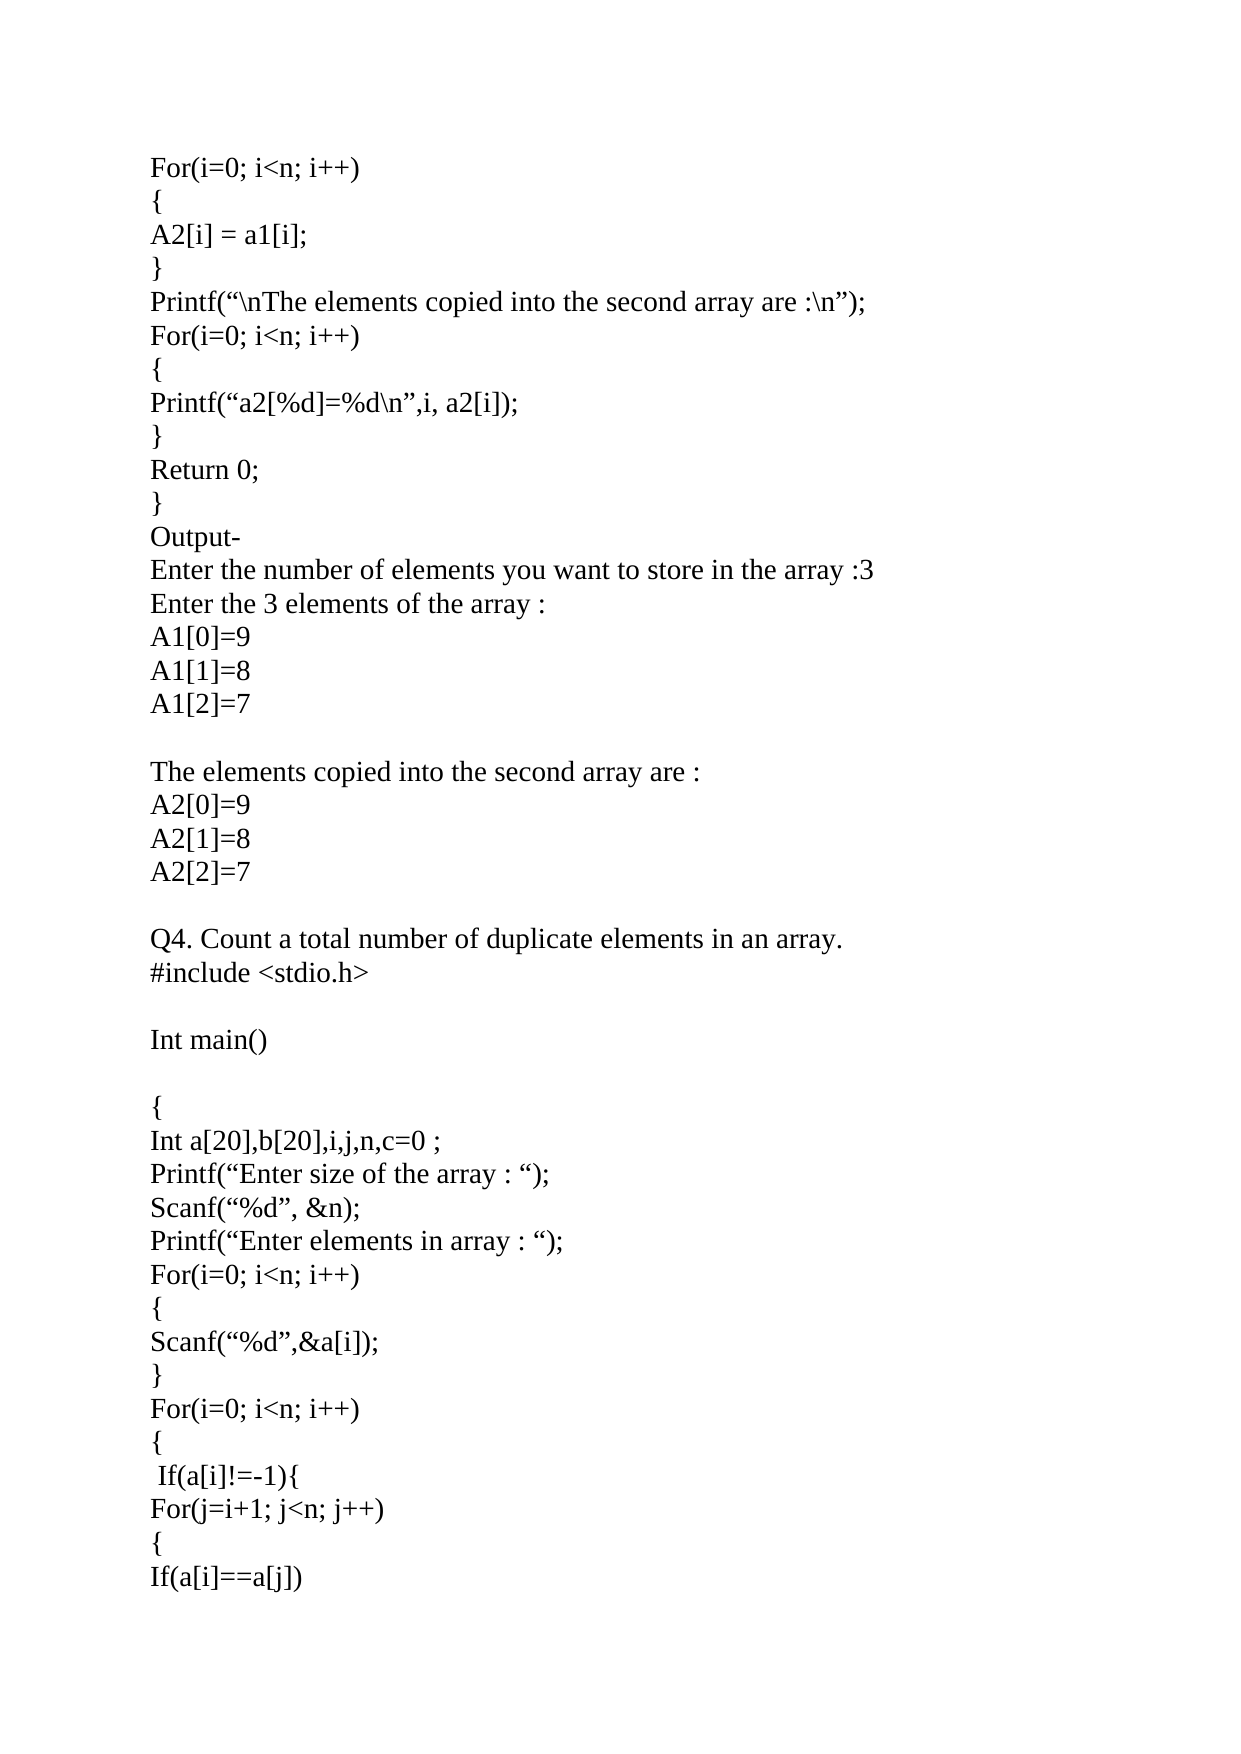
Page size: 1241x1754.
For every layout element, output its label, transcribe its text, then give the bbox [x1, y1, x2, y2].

text Scanf(“%d”, &n); [150, 1190, 1090, 1223]
text Printf(“Enter size of the array : “); [150, 1156, 1090, 1190]
text Printf(“a2[%d]=%d\n”,i, a2[i]); [150, 385, 1090, 418]
text A1[1]=8 [150, 653, 1090, 687]
text #include <stdio.h> [150, 955, 1090, 988]
text Int main() [150, 1022, 1090, 1056]
text { [150, 1089, 1090, 1123]
text Scanf(“%d”,&a[i]); [150, 1324, 1090, 1357]
text A2[i] = a1[i]; [150, 217, 1090, 251]
text Enter the 3 elements of the array : [150, 586, 1090, 619]
text } [150, 251, 1090, 284]
text For(i=0; i<n; i++) [150, 1257, 1090, 1290]
text Enter the number of elements you want to store in the array :3 [150, 552, 1090, 586]
text { [150, 1290, 1090, 1324]
text A2[1]=8 [150, 821, 1090, 854]
text { [150, 351, 1090, 385]
text A2[2]=7 [150, 854, 1090, 888]
text { [150, 183, 1090, 217]
text Int a[20],b[20],i,j,n,c=0 ; [150, 1123, 1090, 1156]
text } [150, 1357, 1090, 1391]
text For(i=0; i<n; i++) [150, 1391, 1090, 1424]
text { [150, 1424, 1090, 1458]
text For(i=0; i<n; i++) [150, 318, 1090, 351]
text For(i=0; i<n; i++) [150, 150, 1090, 183]
text The elements copied into the second array are : [150, 754, 1090, 787]
text A1[0]=9 [150, 619, 1090, 653]
text { [150, 1525, 1090, 1559]
text A1[2]=7 [150, 687, 1090, 720]
text } [150, 418, 1090, 452]
text For(j=i+1; j<n; j++) [150, 1492, 1090, 1525]
text Printf(“Enter elements in array : “); [150, 1223, 1090, 1257]
text } [150, 485, 1090, 519]
text Return 0; [150, 452, 1090, 485]
text A2[0]=9 [150, 787, 1090, 821]
text Output- [150, 519, 1090, 552]
text If(a[i]==a[j]) [150, 1559, 1090, 1592]
text Q4. Count a total number of duplicate elements in an array. [150, 921, 1090, 955]
text If(a[i]!=-1){ [150, 1458, 1090, 1492]
text Printf(“\nThe elements copied into the second array are :\n”); [150, 284, 1090, 318]
